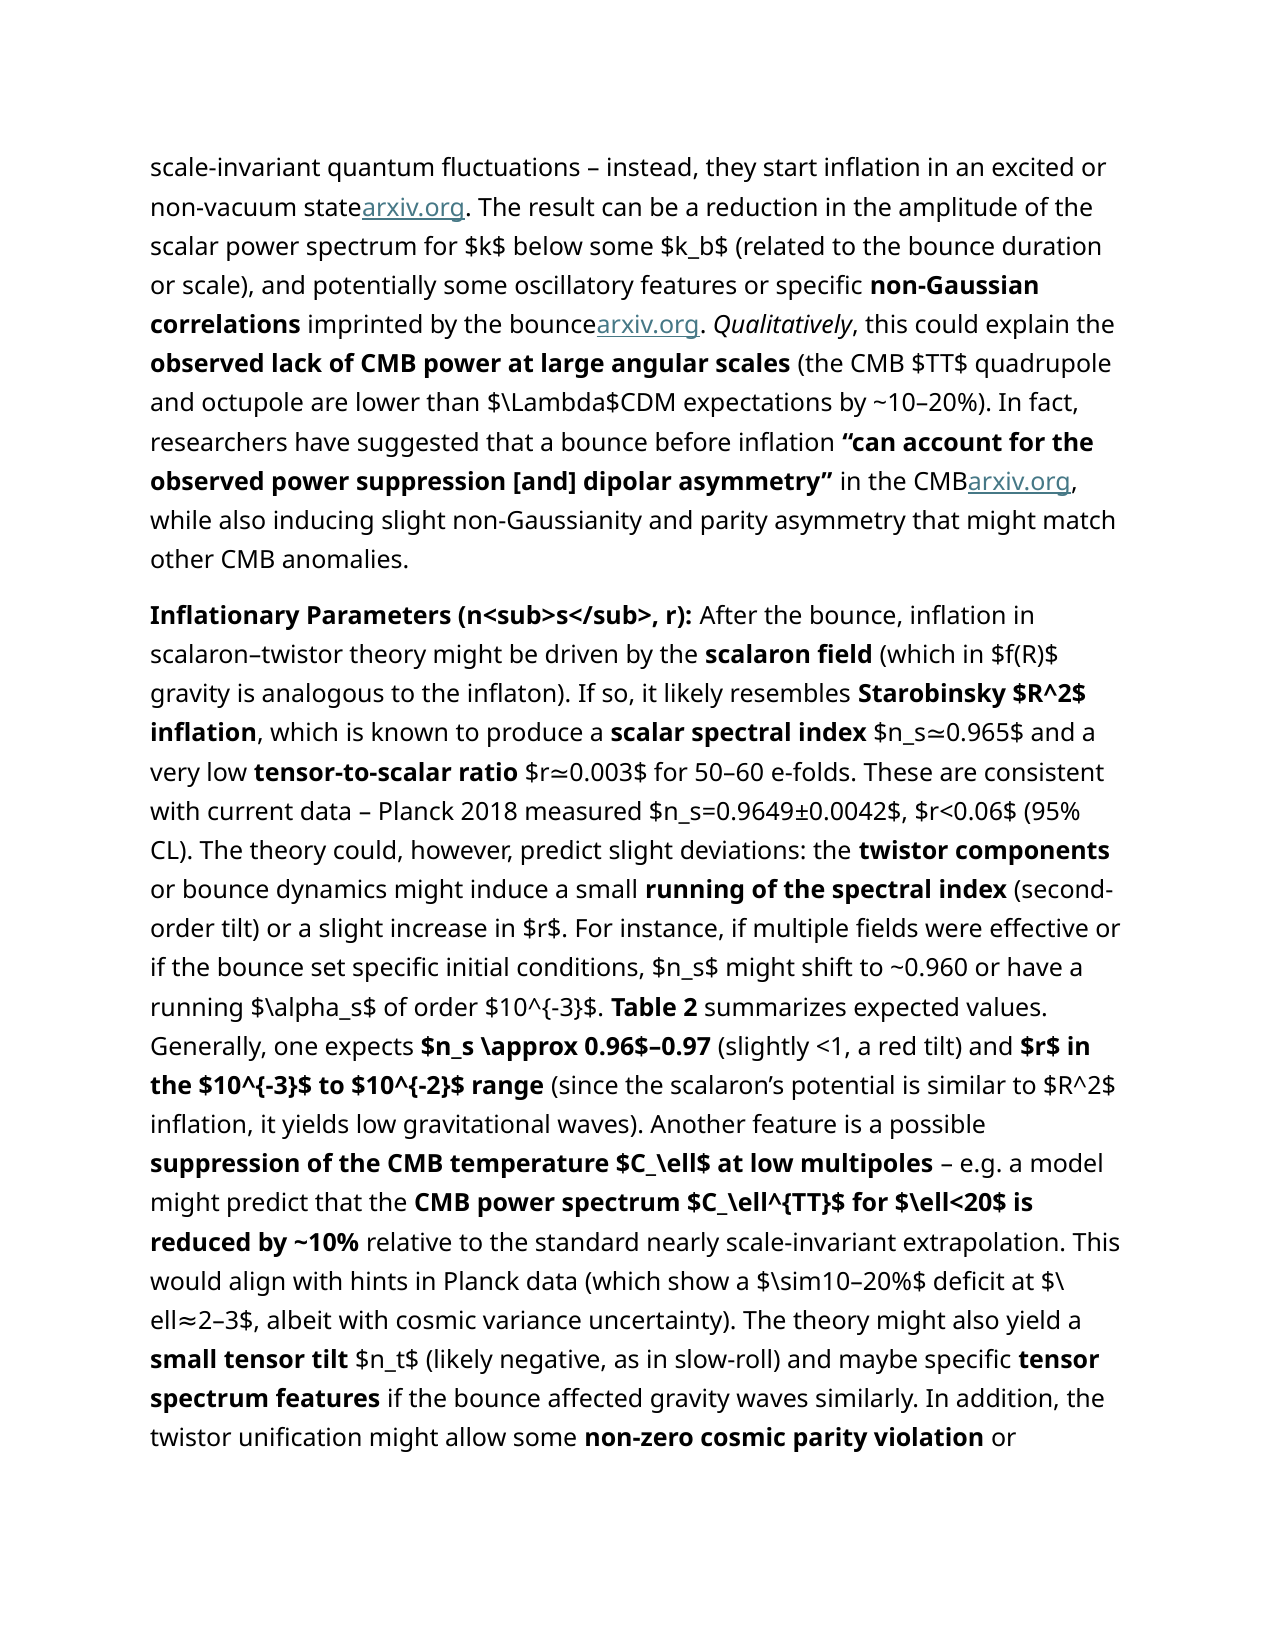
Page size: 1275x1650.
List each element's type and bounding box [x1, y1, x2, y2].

text [150, 597, 1125, 1454]
text [150, 150, 1125, 576]
